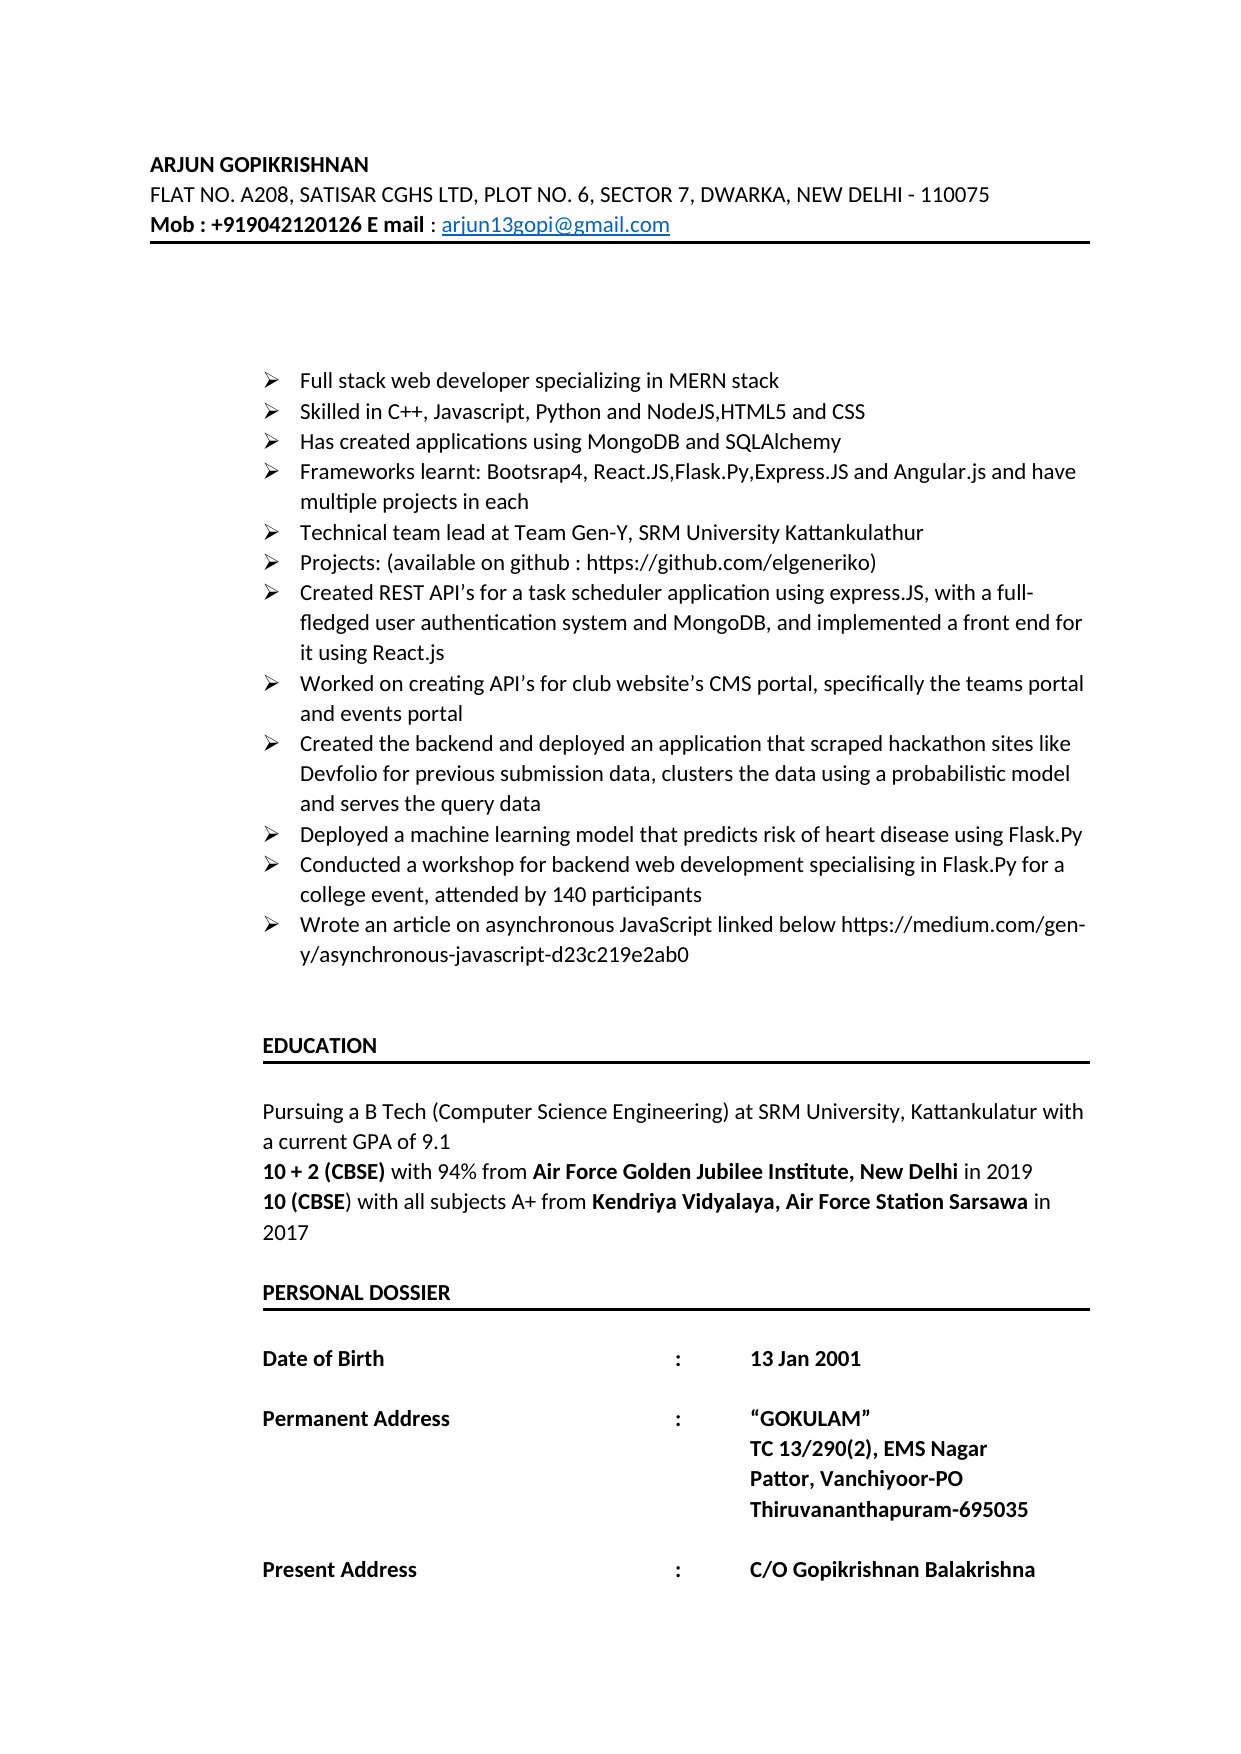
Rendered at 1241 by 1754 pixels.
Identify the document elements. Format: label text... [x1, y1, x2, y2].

text Pursuing a B Tech (Computer Science Engineering) at SRM University, Kattankulatur with a current GPA of 9.1 [262, 1097, 1090, 1155]
text Date of Birth : 13 Jan 2001 [262, 1344, 1090, 1372]
list Frameworks learnt: Bootsrap4, React.JS,Flask.Py,Express.JS and Angular.js and have multiple projects in each [262, 457, 1090, 516]
list Has created applications using MongoDB and SQLAlchemy [262, 427, 1090, 455]
list Worked on creating API’s for club website’s CMS portal, specifically the teams portal and events portal [262, 669, 1090, 727]
text Mob : +919042120126 E mail : arjun13gopi@gmail.com [150, 210, 1090, 241]
text TC 13/290(2), EMS Nagar [262, 1434, 1090, 1462]
list Technical team lead at Team Gen-Y, SRM University Kattankulathur [262, 518, 1090, 546]
text Present Address : C/O Gopikrishnan Balakrishna [262, 1555, 1090, 1583]
text ARJUN GOPIKRISHNAN [150, 150, 1090, 178]
text PERSONAL DOSSIER [262, 1278, 1090, 1311]
list Conducted a workshop for backend web development specialising in Flask.Py for a college event, attended by 140 participants [262, 850, 1090, 908]
text Thiruvananthapuram-695035 [262, 1495, 1090, 1523]
list Skilled in C++, Javascript, Python and NodeJS,HTML5 and CSS [262, 397, 1090, 425]
text Pattor, Vanchiyoor-PO [262, 1464, 1090, 1493]
list Projects: (available on github : https://github.com/elgeneriko) [262, 548, 1090, 576]
list Created the backend and deployed an application that scraped hackathon sites like Devfolio for previous submission data, clusters the data using a probabilistic model and serves the query data [262, 729, 1090, 818]
text EDUCATION [262, 1031, 1090, 1064]
list Created REST API’s for a task scheduler application using express.JS, with a full- fledged user authentication system and MongoDB, and implemented a front end for it using React.js [262, 578, 1090, 667]
text 10 (CBSE) with all subjects A+ from Kendriya Vidyalaya, Air Force Station Sarsawa in 2017 [262, 1187, 1090, 1246]
text FLAT NO. A208, SATISAR CGHS LTD, PLOT NO. 6, SECTOR 7, DWARKA, NEW DELHI - 110075 [150, 180, 1090, 208]
list Deployed a machine learning model that predicts risk of heart disease using Flask.Py [262, 820, 1090, 848]
text 10 + 2 (CBSE) with 94% from Air Force Golden Jubilee Institute, New Delhi in 2019 [262, 1157, 1090, 1185]
list Wrote an article on asynchronous JavaScript linked below https://medium.com/gen-y/asynchronous-javascript-d23c219e2ab0 [262, 910, 1090, 969]
text Permanent Address : “GOKULAM” [262, 1404, 1090, 1432]
list Full stack web developer specializing in MERN stack [262, 367, 1090, 395]
